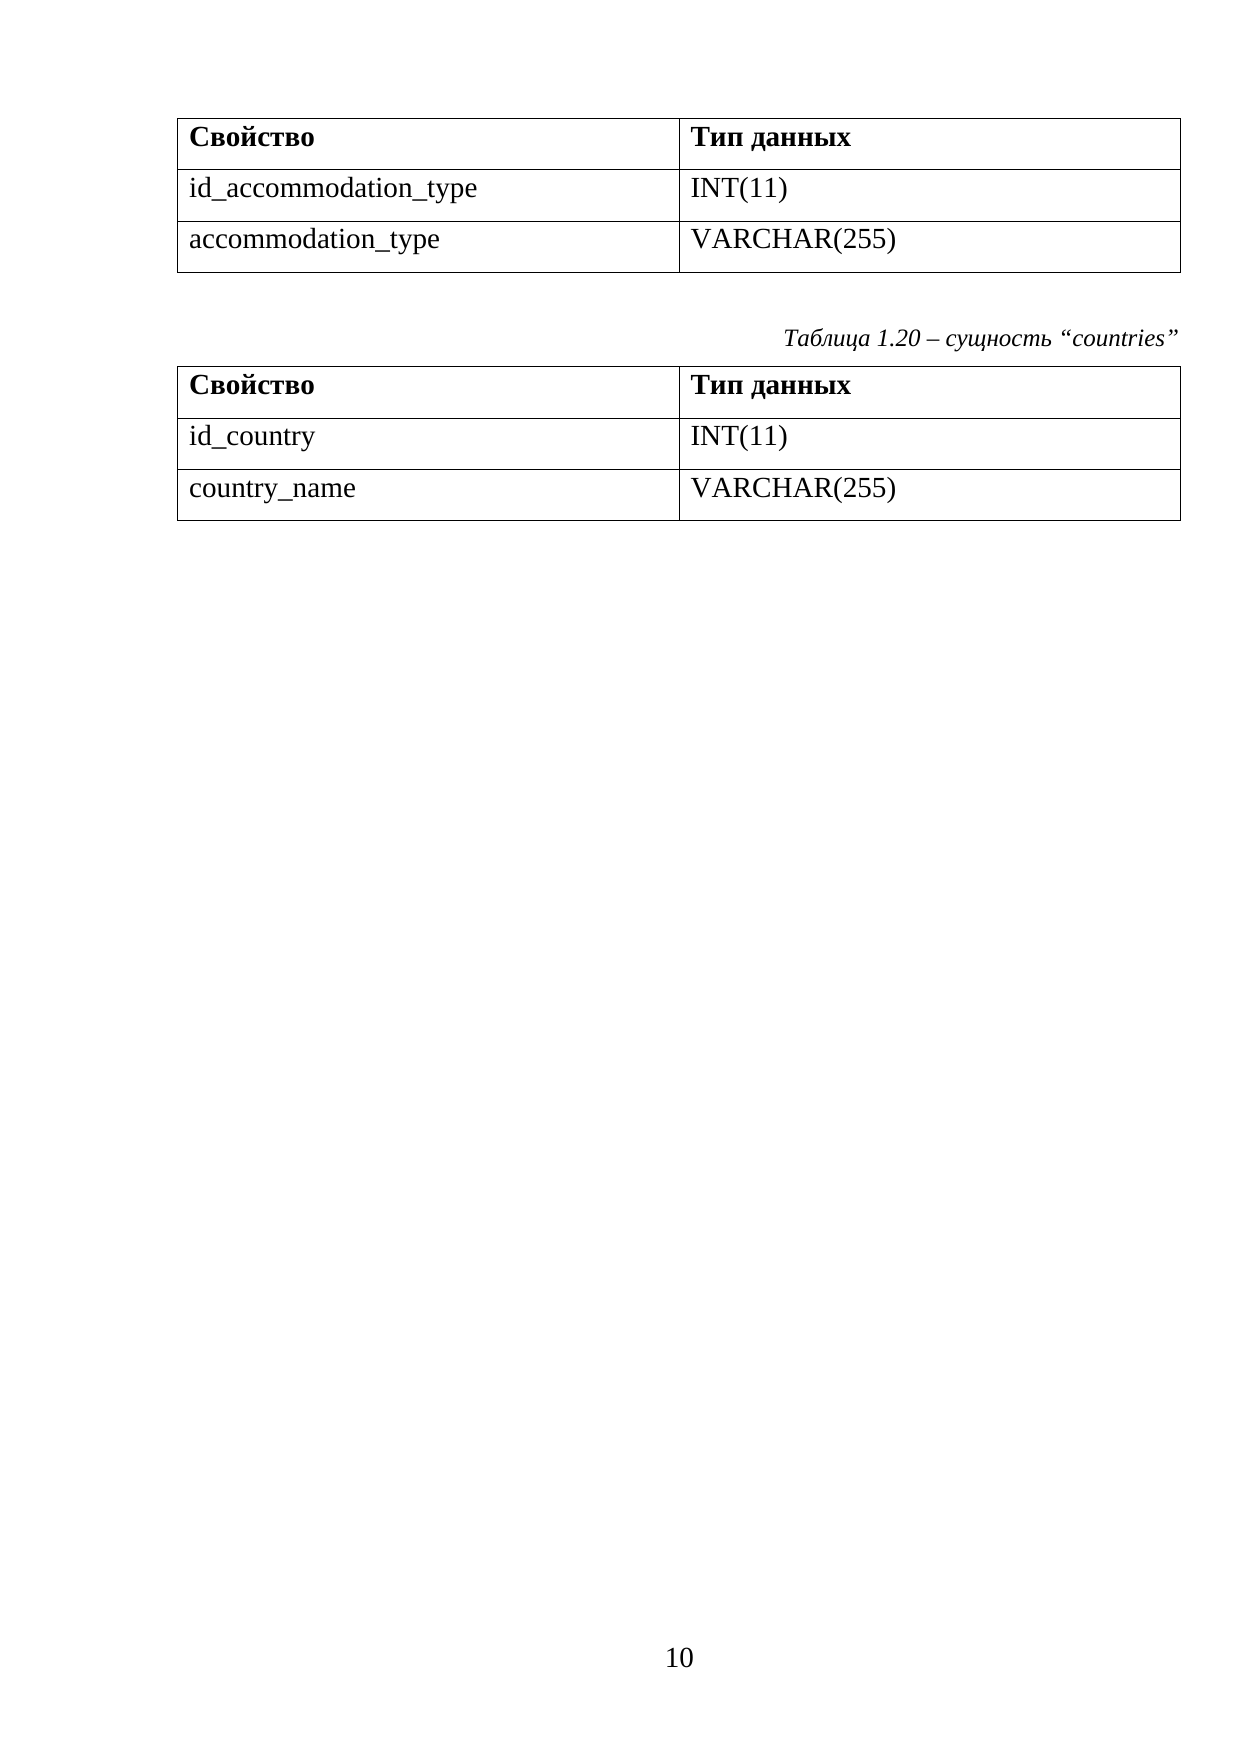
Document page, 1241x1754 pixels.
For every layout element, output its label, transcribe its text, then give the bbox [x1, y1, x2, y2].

table_header Тип данных [680, 367, 1180, 417]
table_cell VARCHAR(255) [680, 470, 1180, 520]
table_cell id_country [178, 419, 679, 469]
table_cell country_name [178, 470, 679, 520]
table_cell id_accommodation_type [178, 170, 679, 221]
table_cell accommodation_type [178, 222, 679, 272]
table_cell INT(11) [680, 170, 1180, 221]
table_header Свойство [178, 367, 679, 417]
table_cell INT(11) [680, 419, 1180, 469]
table_header Тип данных [680, 119, 1180, 169]
table_header Свойство [178, 119, 679, 169]
table_cell VARCHAR(255) [680, 222, 1180, 272]
text Таблица 1.20 – сущность “countries” [177, 323, 1181, 352]
